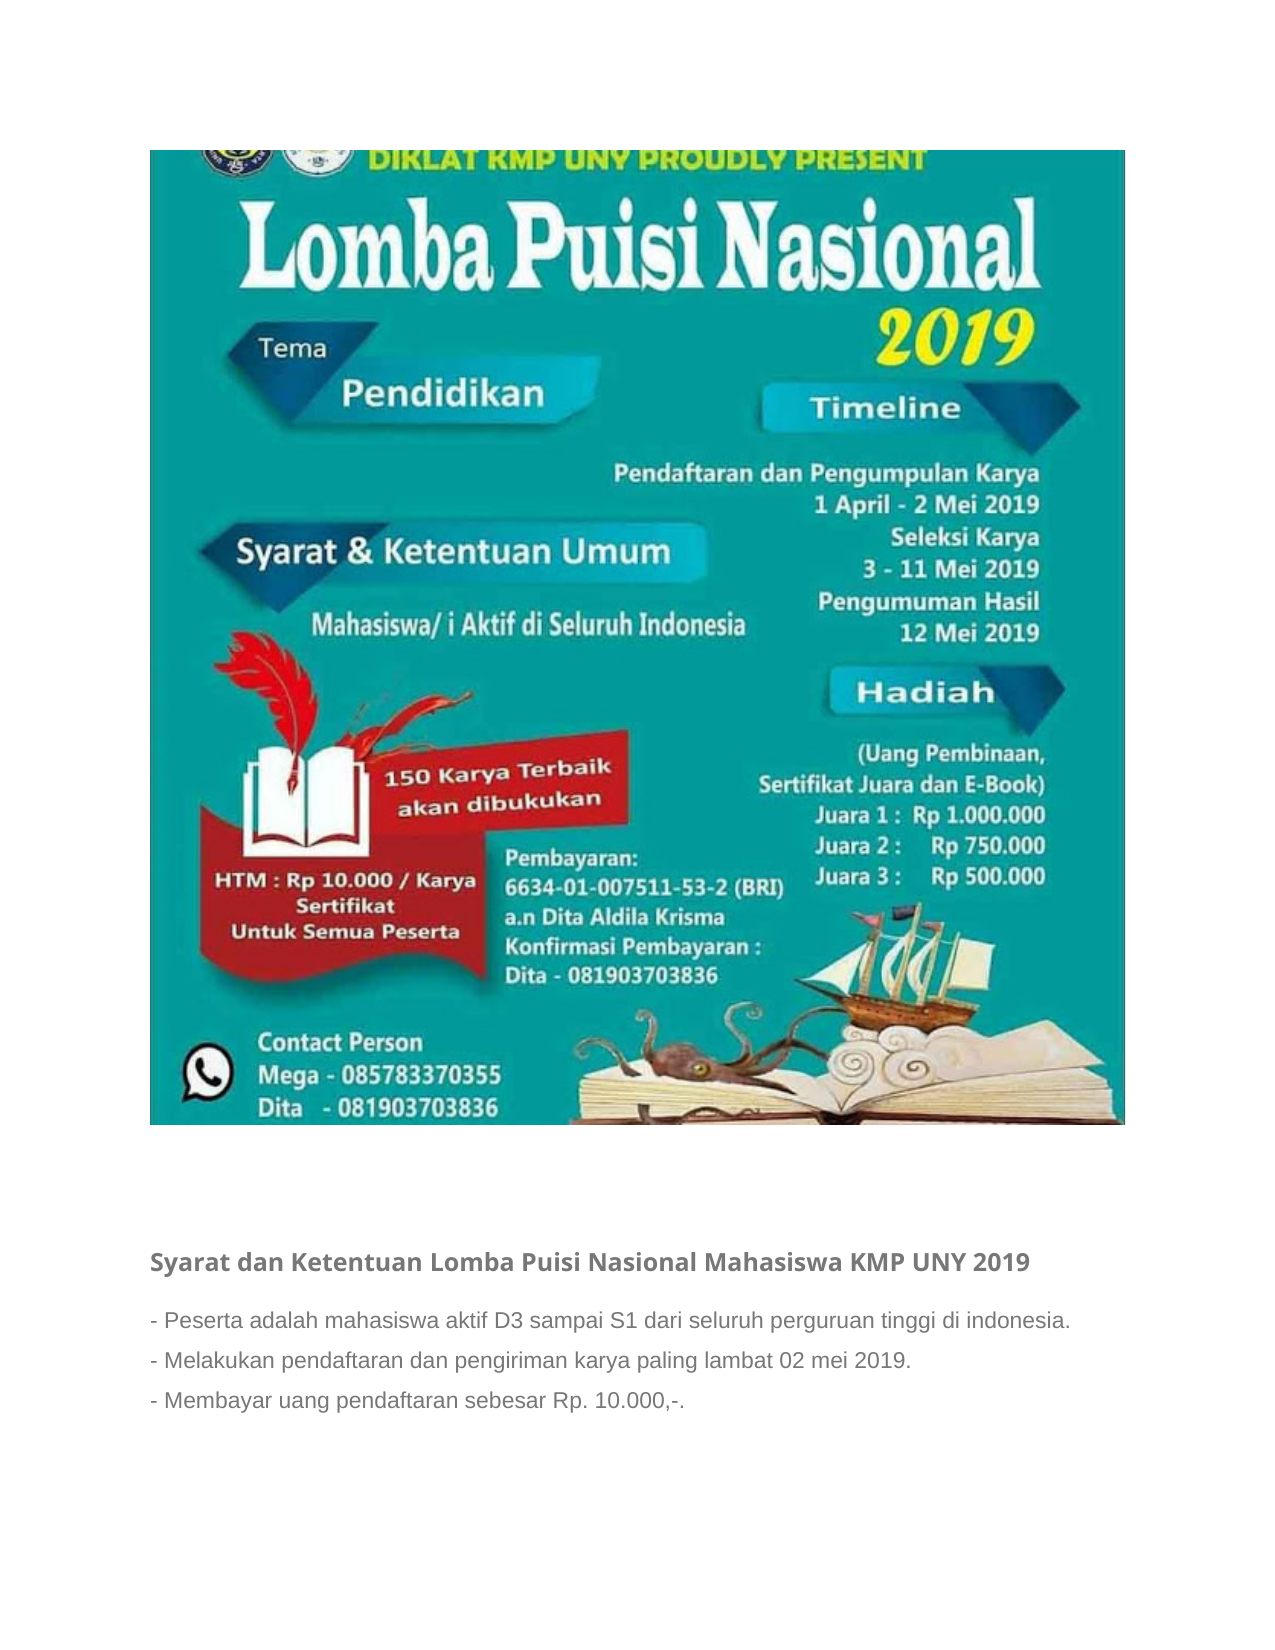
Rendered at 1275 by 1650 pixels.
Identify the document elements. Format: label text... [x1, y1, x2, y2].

text - Peserta adalah mahasiswa aktif D3 sampai S1 dari seluruh perguruan tinggi di indonesia. - Melakukan pendaftaran dan pengiriman karya paling lambat 02 mei 2019. - Membayar uang pendaftaran sebesar Rp. 10.000,-. [150, 1293, 1125, 1493]
subtitle Syarat dan Ketentuan Lomba Puisi Nasional Mahasiswa KMP UNY 2019 [150, 1238, 1125, 1278]
picture [150, 150, 1125, 1125]
